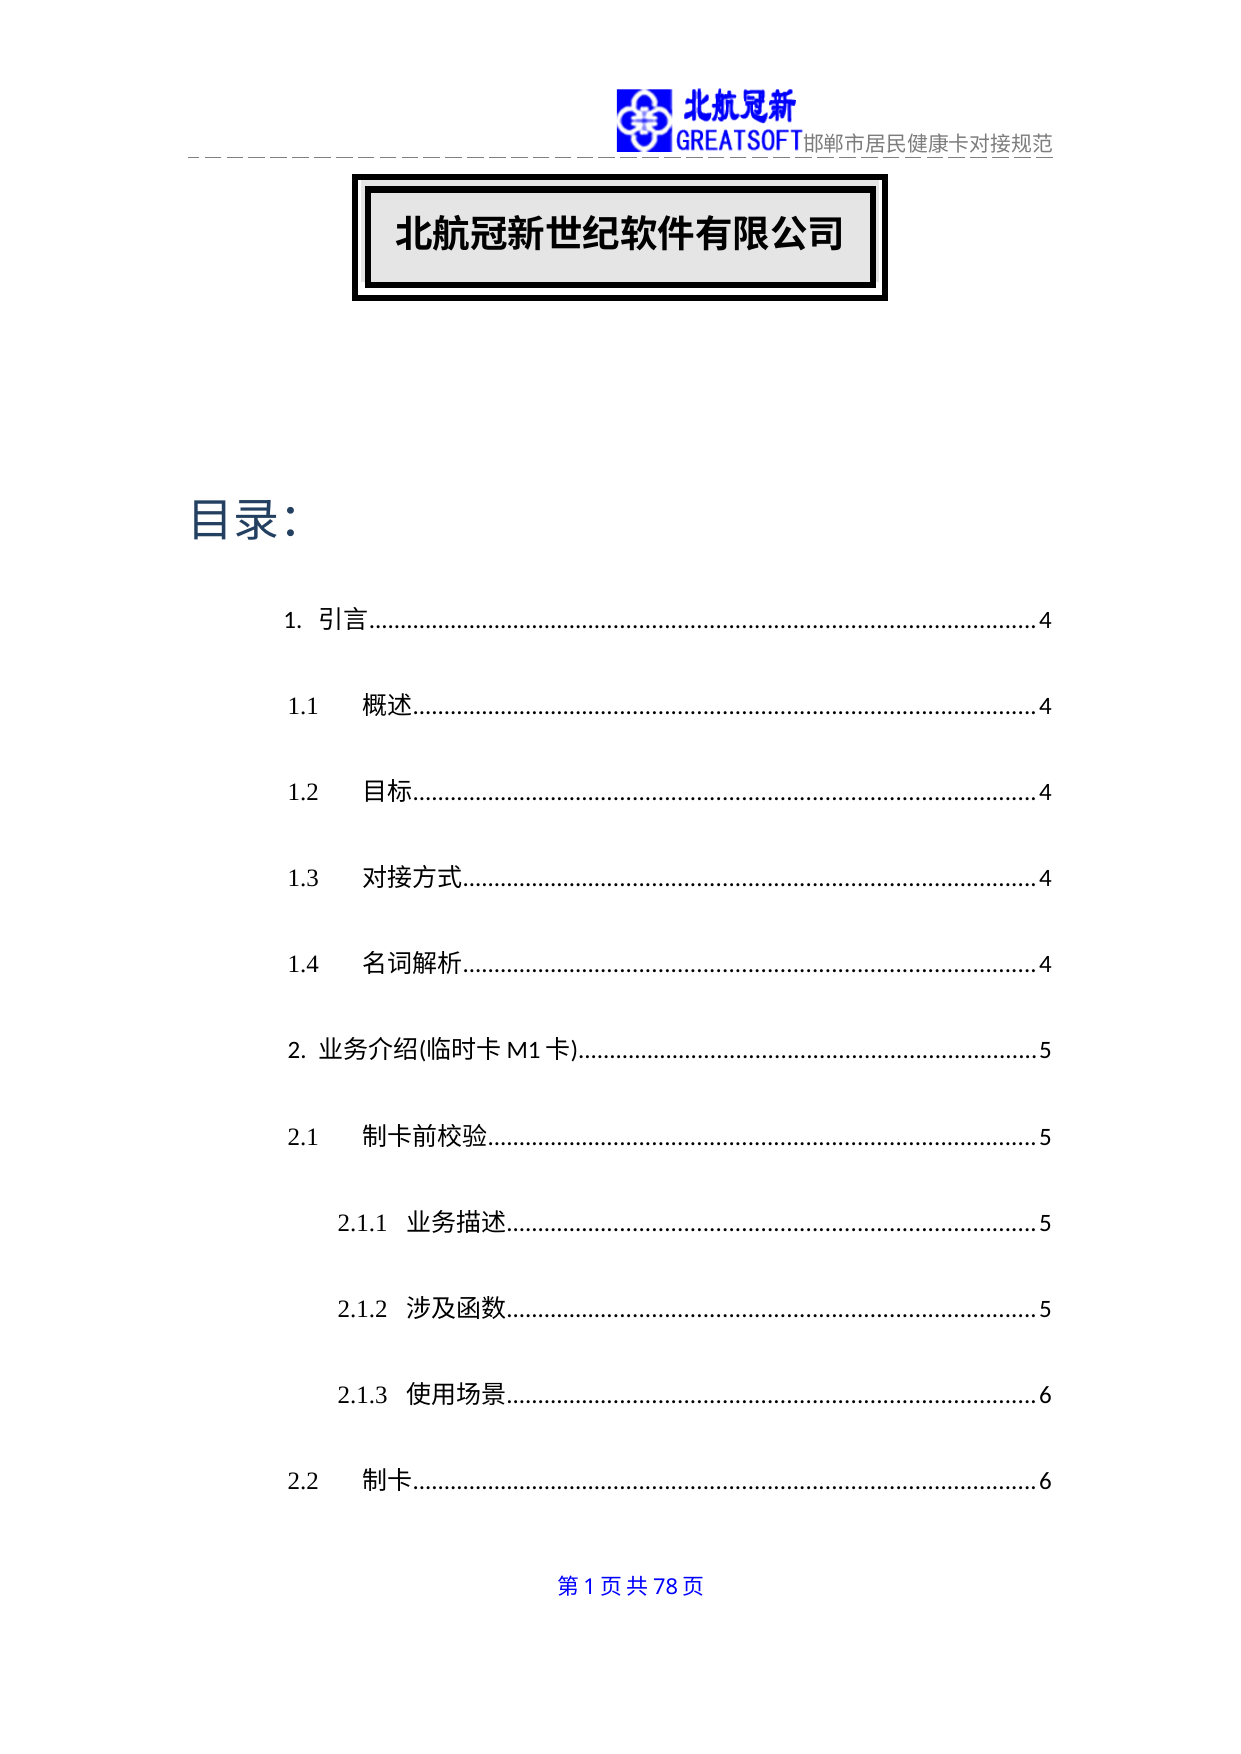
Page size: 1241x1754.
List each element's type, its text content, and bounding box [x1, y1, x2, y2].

text 1.2 目标 4 [237, 756, 1053, 824]
text 1. 引言 4 [187, 584, 1053, 652]
text 目录： [187, 483, 1053, 551]
text 2. 业务介绍(临时卡M1卡) 5 [187, 1014, 1053, 1082]
text 2.1.1 业务描述 5 [287, 1186, 1053, 1254]
picture [616, 88, 803, 152]
text 1.1 概述 4 [237, 670, 1053, 738]
text 2.1.3 使用场景 6 [287, 1358, 1053, 1426]
text 2.1.2 涉及函数 5 [287, 1272, 1053, 1340]
text 2.1 制卡前校验 5 [237, 1100, 1053, 1168]
text 1.4 名词解析 4 [237, 928, 1053, 996]
table_header 北航冠新世纪软件有限公司 [361, 180, 879, 282]
text 2.2 制卡 6 [237, 1444, 1053, 1512]
text 1.3 对接方式 4 [237, 842, 1053, 910]
